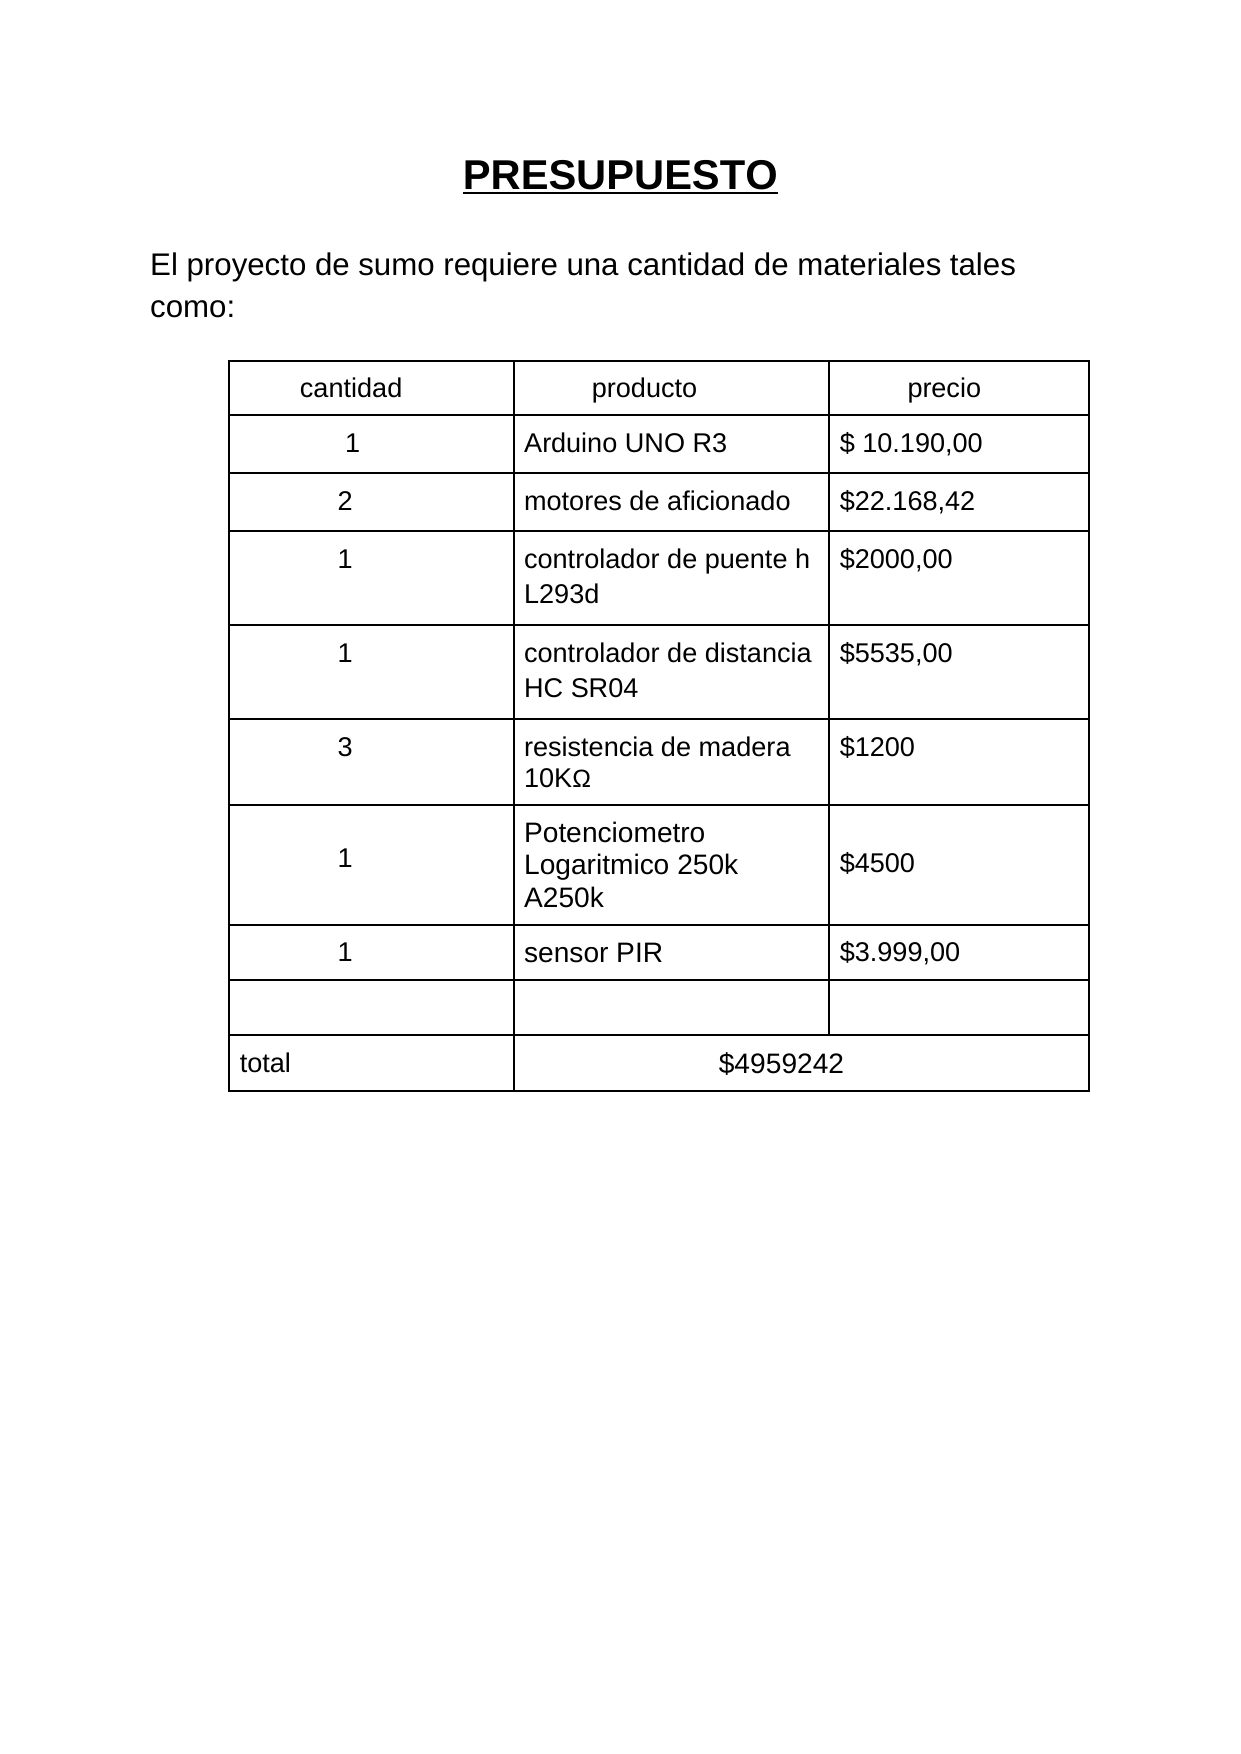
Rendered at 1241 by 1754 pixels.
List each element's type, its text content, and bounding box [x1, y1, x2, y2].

table_cell controlador de distancia HC SR04 [515, 626, 828, 718]
table_cell 2 [230, 474, 513, 530]
table_cell 1 [230, 532, 513, 624]
table_cell total [230, 1036, 513, 1089]
text El proyecto de sumo requiere una cantidad de materiales tales como: [150, 246, 1090, 323]
table_cell 3 [230, 720, 513, 803]
table_cell 1 [230, 416, 513, 472]
table_cell controlador de puente h L293d [515, 532, 828, 624]
table_cell 1 [230, 926, 513, 979]
table_cell $3.999,00 [830, 926, 1088, 979]
table_cell Potenciometro Logaritmico 250k A250k [515, 806, 828, 923]
table_cell [230, 981, 513, 1034]
table_cell $22.168,42 [830, 474, 1088, 530]
table_cell motores de aficionado [515, 474, 828, 530]
table_header cantidad [230, 362, 513, 414]
table_cell [515, 981, 828, 1034]
table_cell resistencia de madera 10KΩ [515, 720, 828, 803]
table_cell [830, 981, 1088, 1034]
table_cell $4959242 [515, 1036, 1088, 1089]
table_header precio [830, 362, 1088, 414]
table_cell 1 [230, 806, 513, 923]
table_cell $2000,00 [830, 532, 1088, 624]
table_cell 1 [230, 626, 513, 718]
text PRESUPUESTO [150, 150, 1090, 198]
table_cell sensor PIR [515, 926, 828, 979]
table_cell $5535,00 [830, 626, 1088, 718]
table_cell $1200 [830, 720, 1088, 803]
table_cell $4500 [830, 806, 1088, 923]
table_header producto [515, 362, 828, 414]
table_cell $ 10.190,00 [830, 416, 1088, 472]
table_cell Arduino UNO R3 [515, 416, 828, 472]
